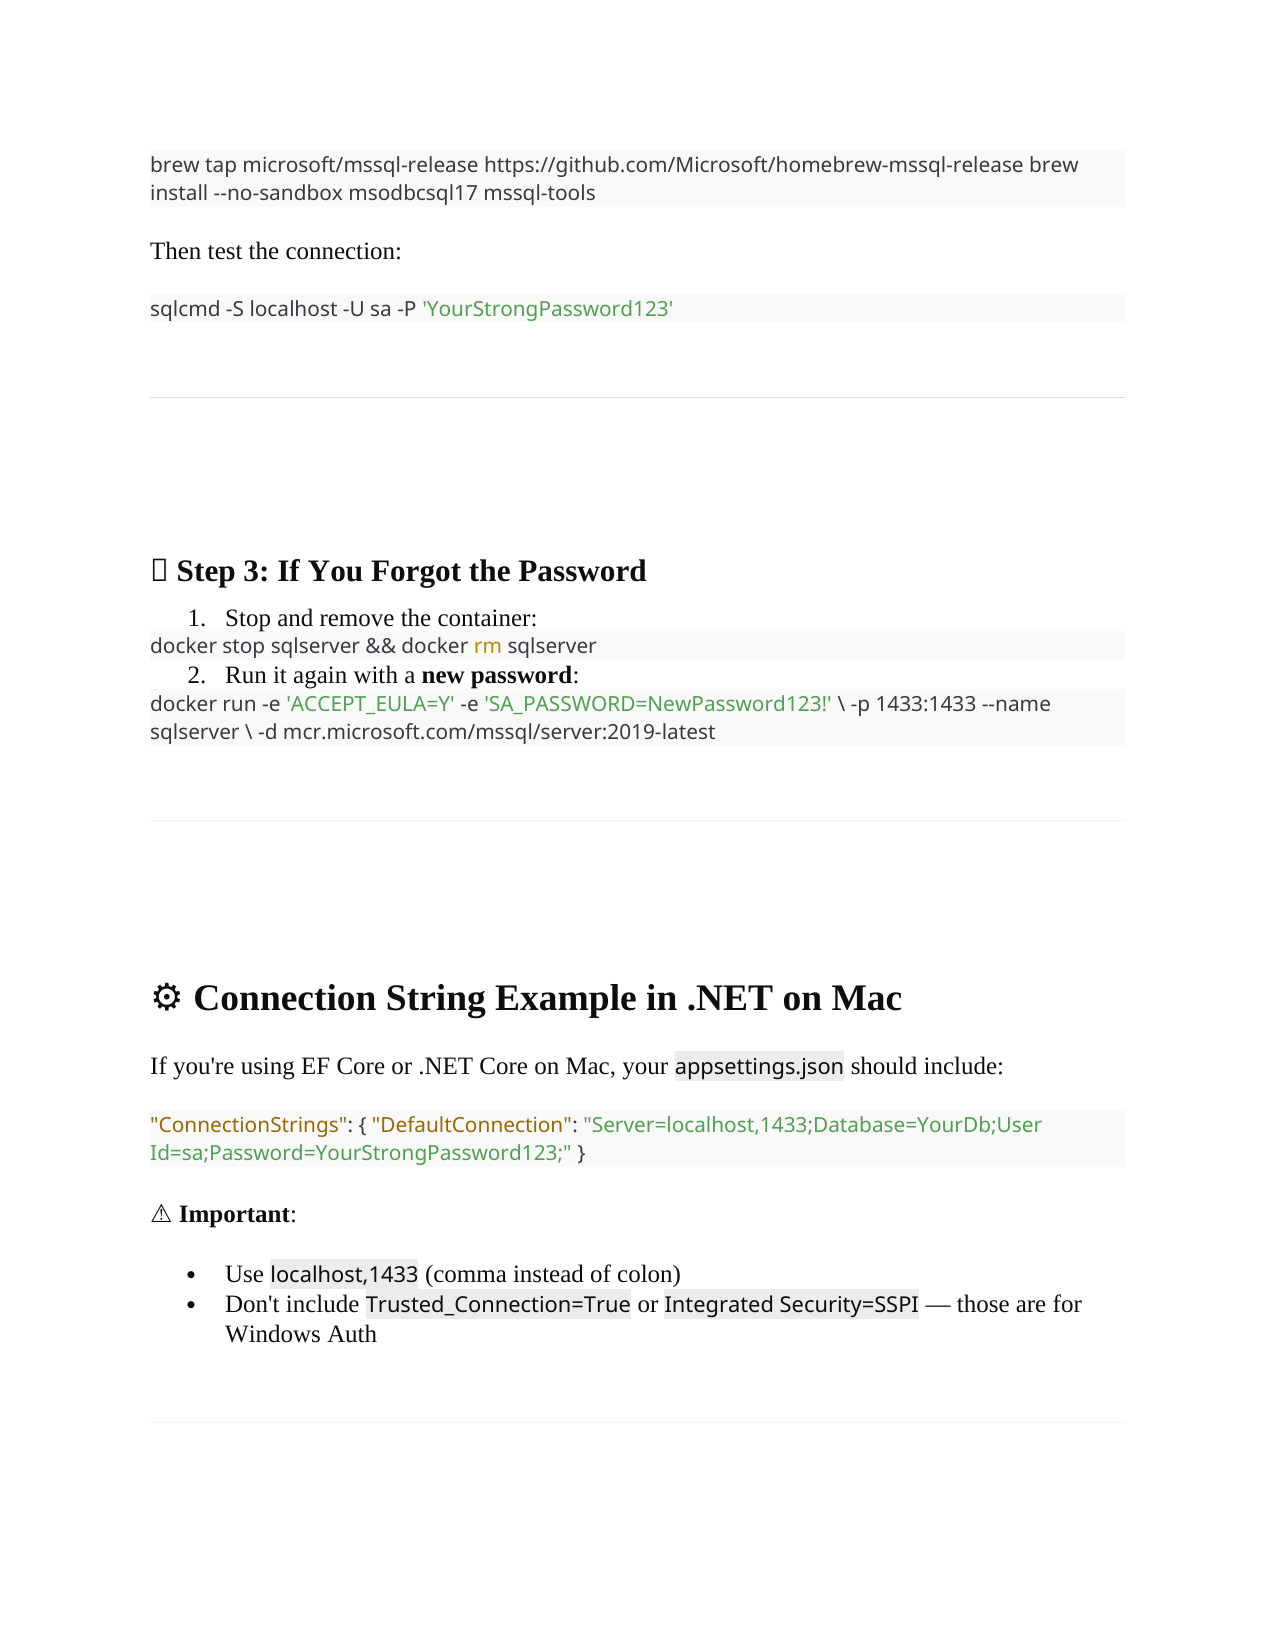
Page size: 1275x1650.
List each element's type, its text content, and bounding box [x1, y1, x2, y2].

text brew tap microsoft/mssql-release https://github.com/Microsoft/homebrew-mssql-release brew install --no-sandbox msodbcsql17 mssql-tools [150, 150, 1125, 207]
text sqlcmd -S localhost -U sa -P 'YourStrongPassword123' [150, 294, 1125, 322]
list Stop and remove the container: [187, 603, 1125, 631]
text docker stop sqlserver && docker rm sqlserver [150, 631, 1125, 660]
list Use localhost,1433 (comma instead of colon) [418, 1259, 1125, 1289]
text docker run -e 'ACCEPT_EULA=Y' -e 'SA_PASSWORD=NewPassword123!' \ -p 1433:1433 --name sqlserver \ -d mcr.microsoft.com/mssql/server:2019-latest [150, 689, 1125, 746]
text "ConnectionStrings": { "DefaultConnection": "Server=localhost,1433;Database=YourDb;User Id=sa;Password=YourStrongPassword123;" } [150, 1110, 1125, 1167]
list Don't include Trusted_Connection=True or Integrated Security=SSPI — those are for Windows Auth [187, 1289, 1125, 1347]
text ⚠️ Important: [150, 1196, 1125, 1230]
text 🔁 Step 3: If You Forgot the Password [150, 548, 1125, 590]
text If you're using EF Core or .NET Core on Mac, your appsettings.json should include: [844, 1051, 1125, 1081]
text If you're using EF Core or .NET Core on Mac, your appsettings.json should include: [150, 1051, 675, 1081]
text Then test the connection: [150, 236, 1125, 265]
text ⚙️ Connection String Example in .NET on Mac [150, 971, 1125, 1022]
list Run it again with a new password: [187, 660, 1125, 689]
